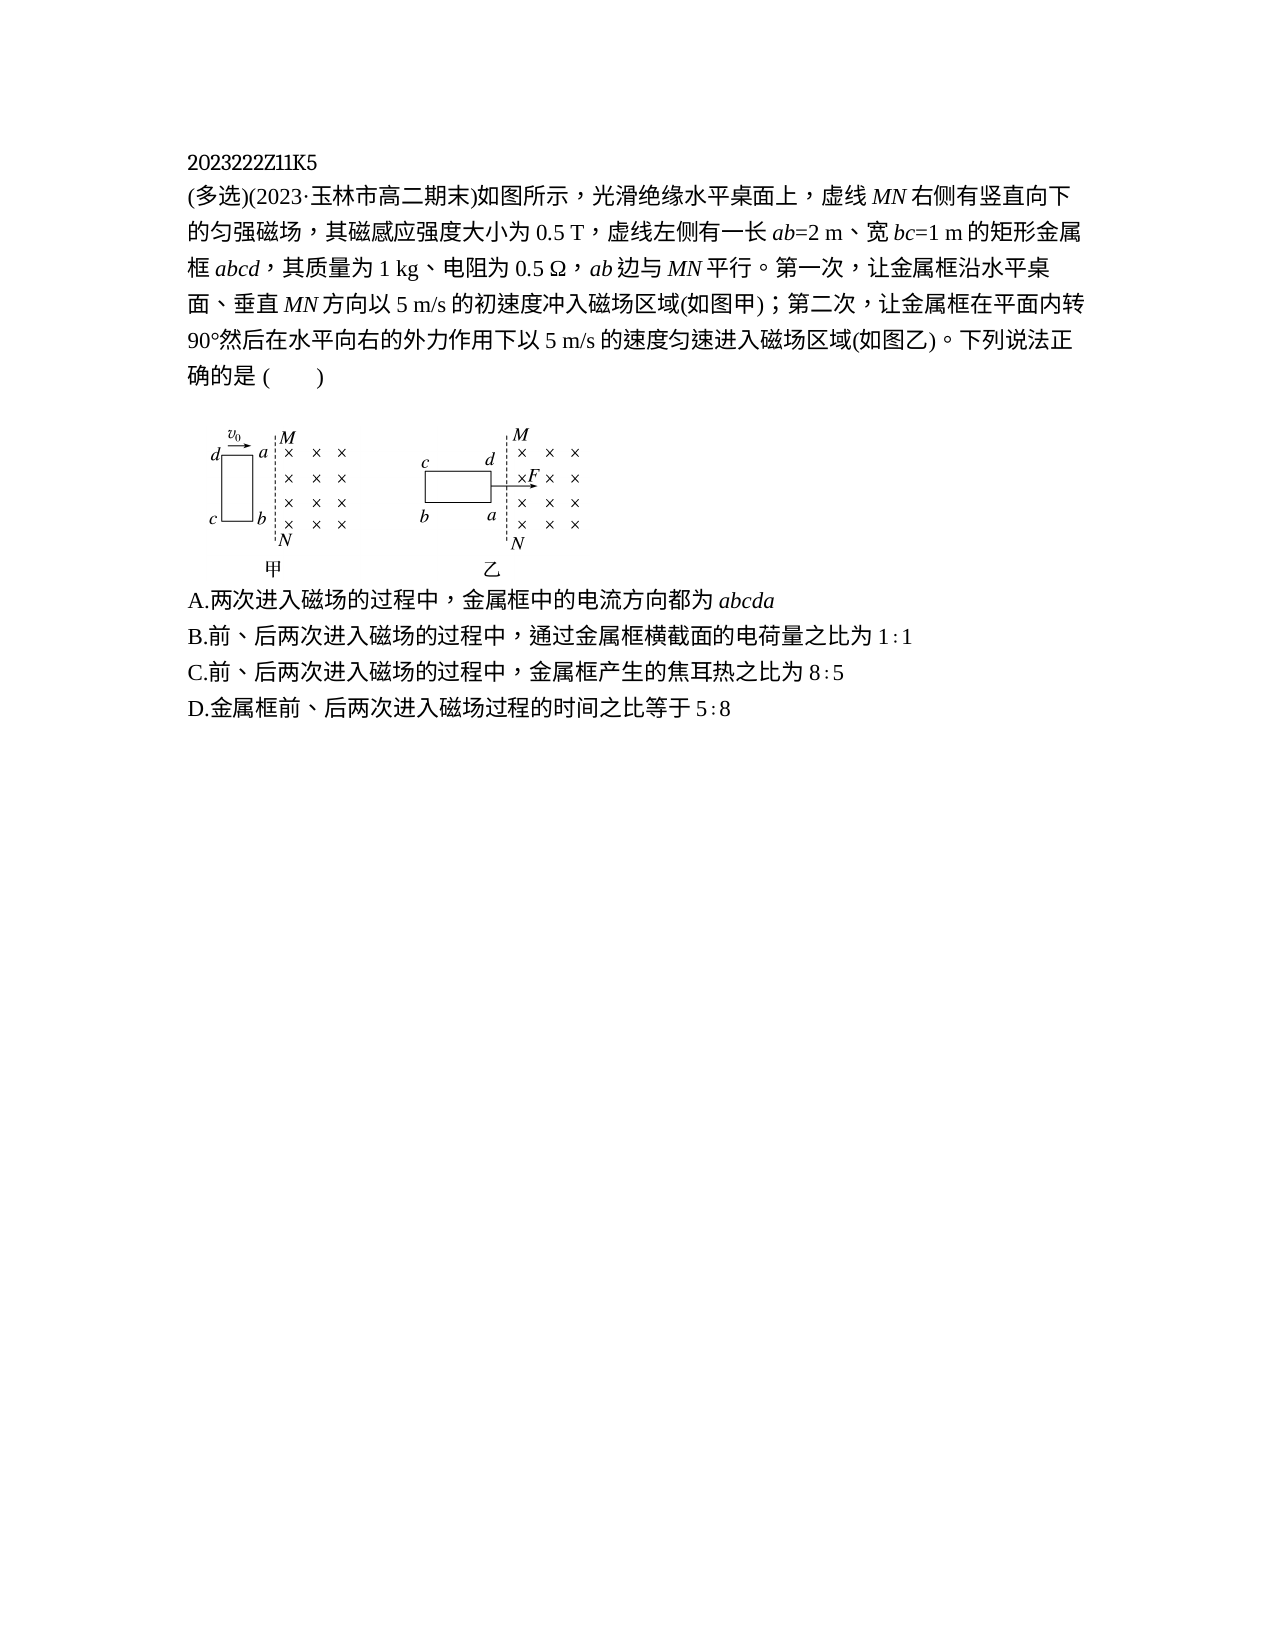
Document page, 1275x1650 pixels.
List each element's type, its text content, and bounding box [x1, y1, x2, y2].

picture [206, 426, 590, 581]
text A.两次进入磁场的过程中，金属框中的电流方向都为abcda [187, 584, 1087, 616]
text D.金属框前、后两次进入磁场过程的时间之比等于5∶8 [187, 692, 1087, 723]
text (多选)(2023·玉林市高二期末)如图所示，光滑绝缘水平桌面上，虚线MN右侧有竖直向下的匀强磁场，其磁感应强度大小为0.5 T，虚线左侧有一长ab=2 m、宽bc=1 m的矩形金属框abcd，其质量为1 kg、电阻为0.5 Ω，ab边与MN平行。第一次，让金属框沿水平桌面、垂直MN方向以5 m/s的初速度冲入磁场区域(如图甲)；第二次，让金属框在平面内转90°然后在水平向右的外力作用下以5 m/s的速度匀速进入磁场区域(如图乙)。下列说法正确的是 ( ) [187, 180, 1087, 391]
text B.前、后两次进入磁场的过程中，通过金属框横截面的电荷量之比为1∶1 [187, 620, 1087, 652]
text C.前、后两次进入磁场的过程中，金属框产生的焦耳热之比为8∶5 [187, 656, 1087, 687]
text 2023222Z11K5 [187, 150, 1087, 176]
